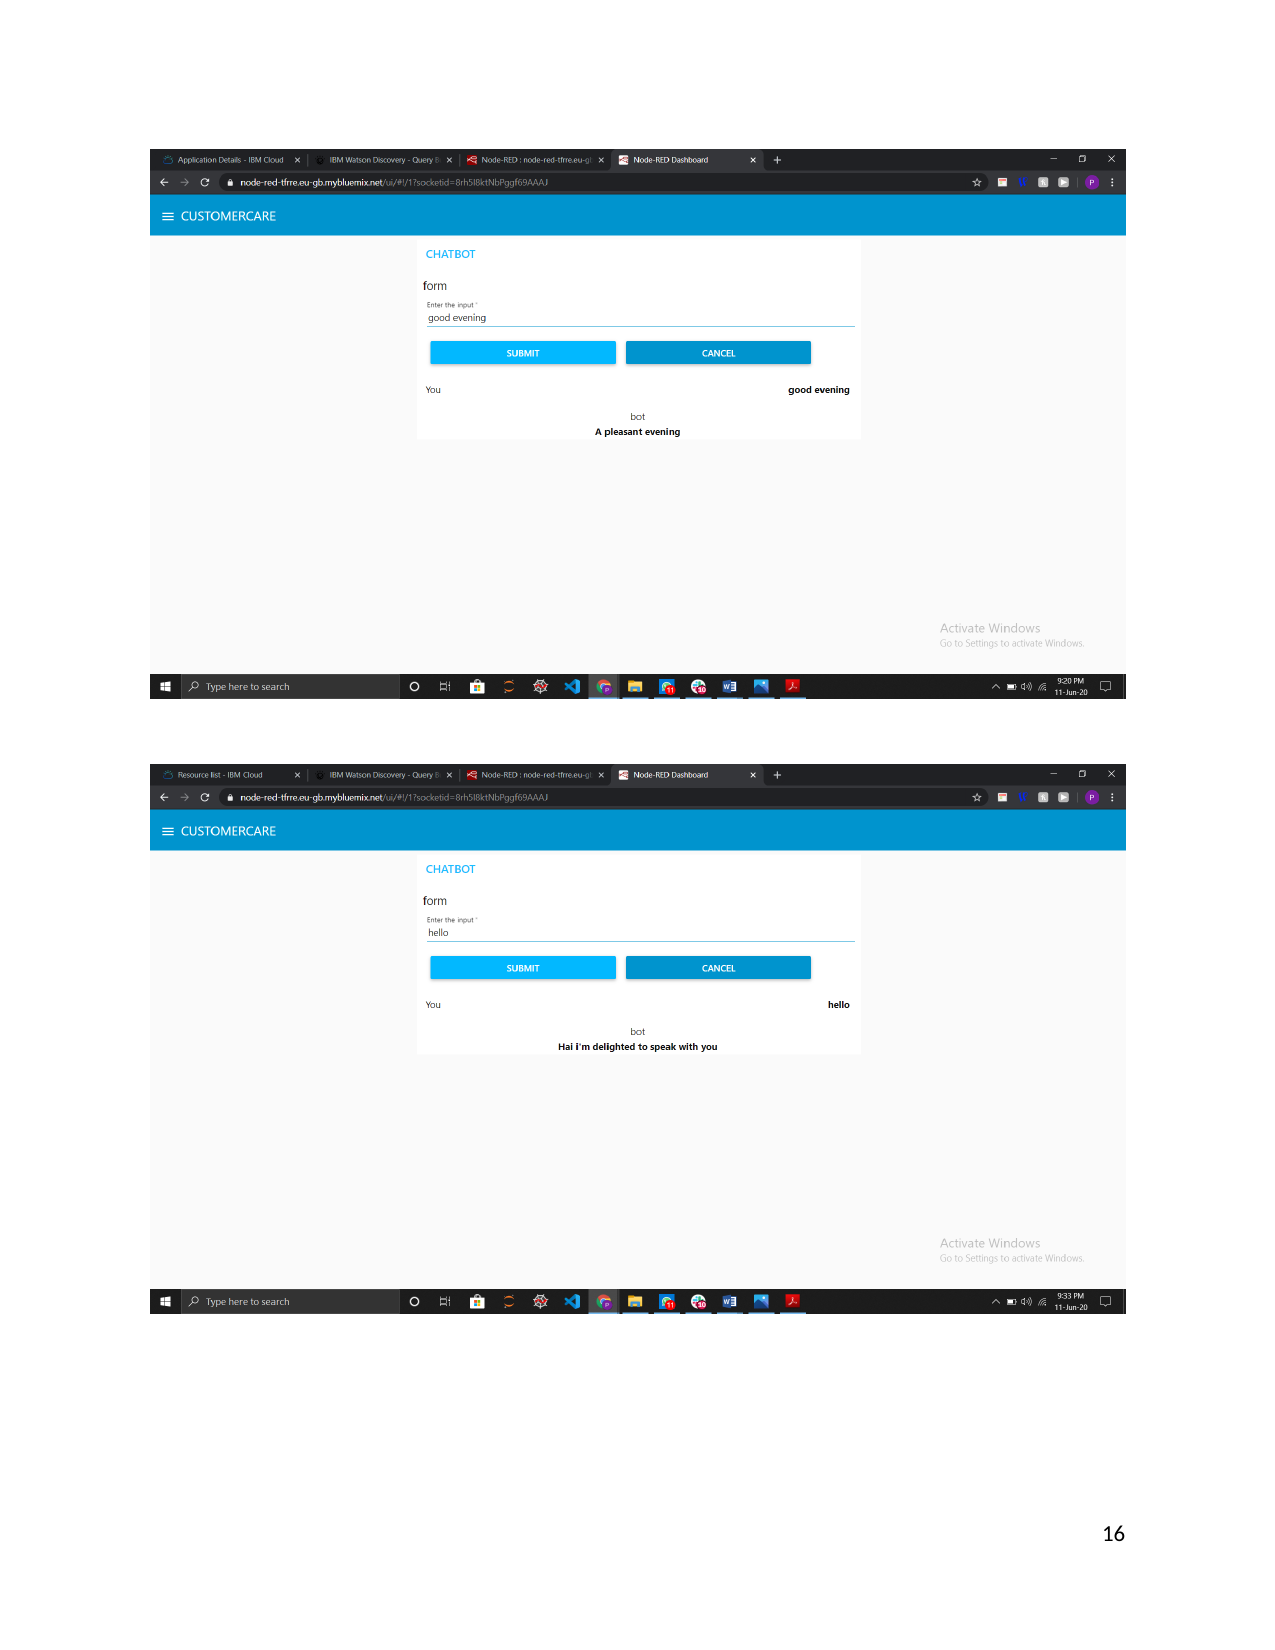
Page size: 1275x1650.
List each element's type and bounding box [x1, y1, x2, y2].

picture [150, 236, 1126, 699]
picture [150, 764, 1126, 809]
picture [150, 851, 1126, 1314]
picture [150, 149, 1126, 194]
